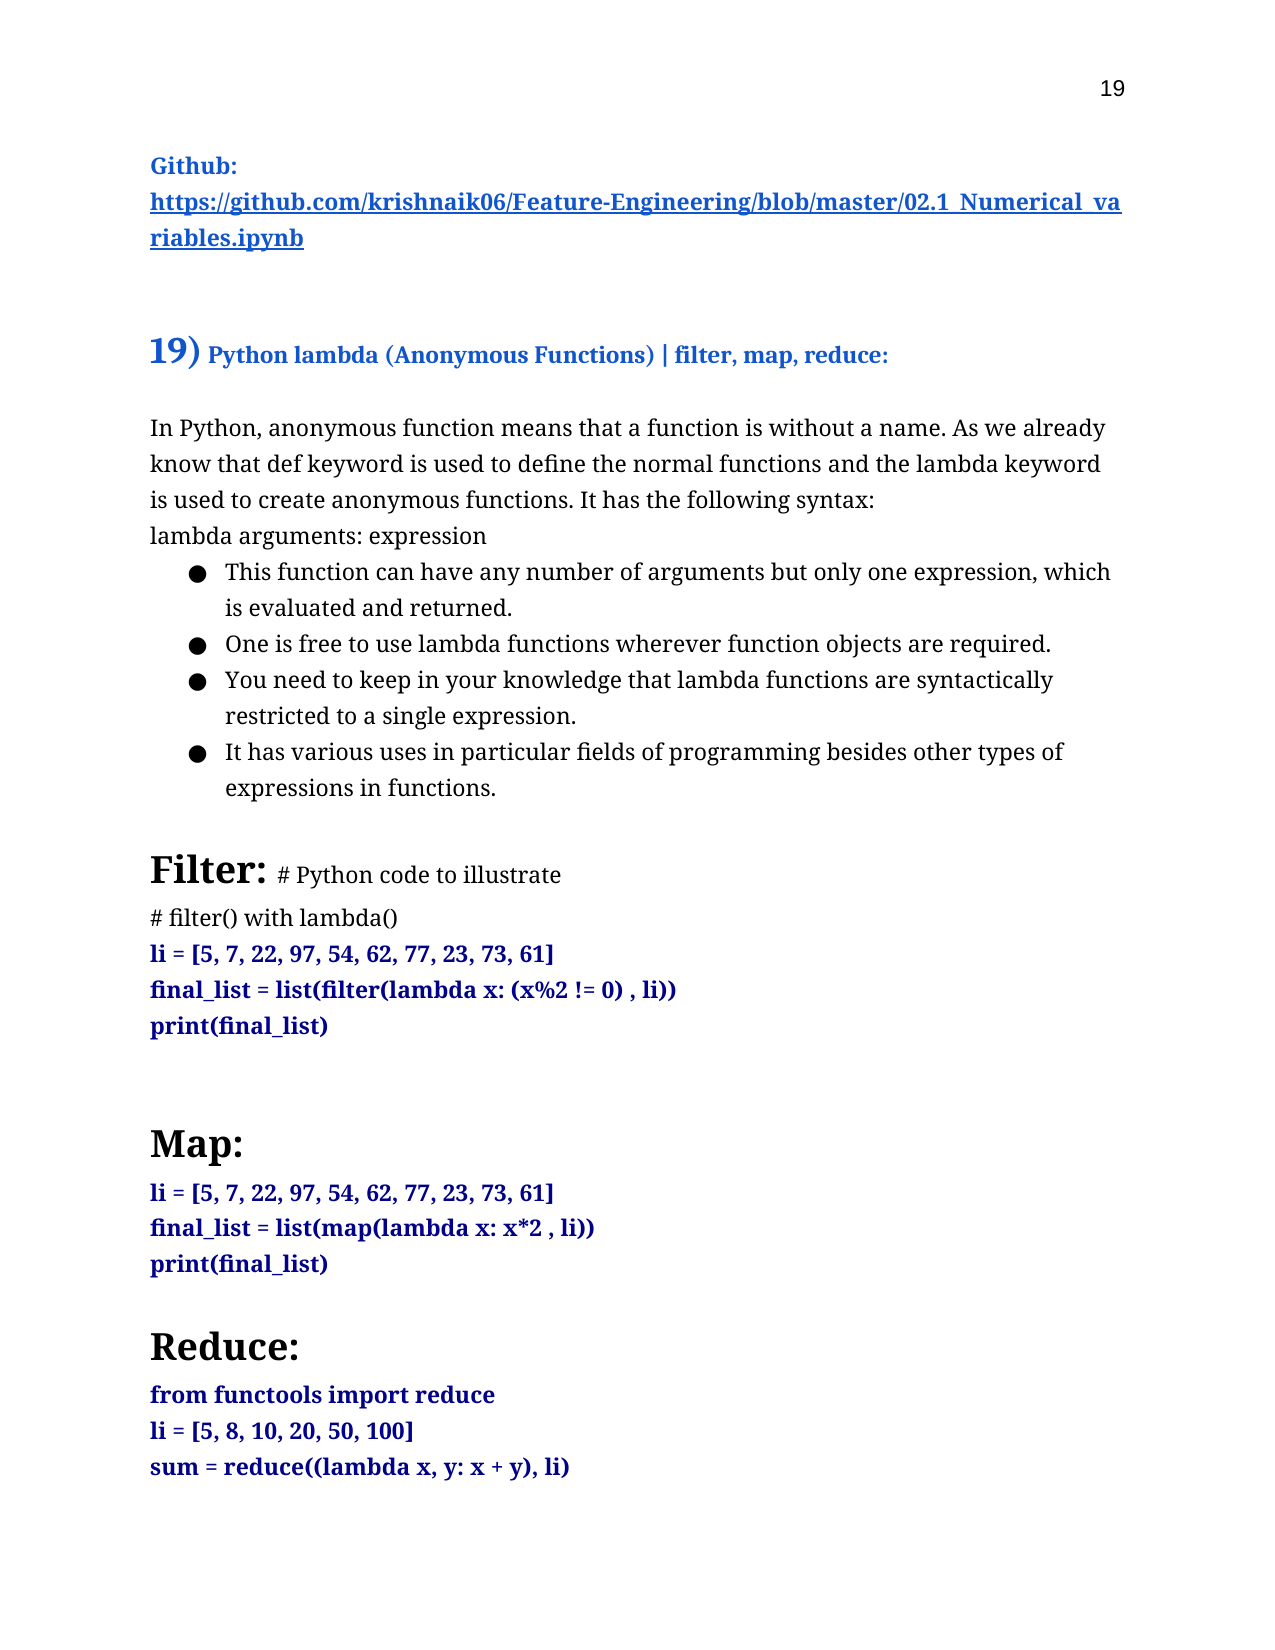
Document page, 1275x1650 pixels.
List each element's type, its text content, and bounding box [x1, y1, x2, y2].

text final_list = list(filter(lambda x: (x%2 != 0) , li)) [150, 974, 1125, 1005]
list One is free to use lambda functions wherever function objects are required. [187, 628, 1125, 659]
text print(final_list) [150, 1010, 1125, 1041]
text lambda arguments: expression [150, 520, 1125, 551]
text li = [5, 7, 22, 97, 54, 62, 77, 23, 73, 61] [150, 938, 1125, 969]
text Github: https://github.com/krishnaik06/Feature-Engineering/blob/master/02.1_Numerical_variables.ipynb [150, 150, 1125, 253]
list You need to keep in your knowledge that lambda functions are syntactically restricted to a single expression. [187, 664, 1125, 731]
text Map: [150, 1118, 1125, 1169]
list This function can have any number of arguments but only one expression, which is evaluated and returned. [187, 556, 1125, 623]
text # filter() with lambda() [150, 902, 1125, 933]
text Filter: # Python code to illustrate [150, 843, 1125, 894]
text In Python, anonymous function means that a function is without a name. As we already know that def keyword is used to define the normal functions and the lambda keyword is used to create anonymous functions. It has the following syntax: [150, 412, 1125, 515]
text li = [5, 7, 22, 97, 54, 62, 77, 23, 73, 61] [150, 1176, 1125, 1208]
text 19) Python lambda (Anonymous Functions) | filter, map, reduce: [150, 330, 1125, 373]
text li = [5, 8, 10, 20, 50, 100] [150, 1415, 1125, 1446]
text final_list = list(map(lambda x: x*2 , li)) [150, 1212, 1125, 1244]
text from functools import reduce [150, 1379, 1125, 1410]
text Reduce: [150, 1320, 1125, 1371]
text print(final_list) [150, 1248, 1125, 1279]
text sum = reduce((lambda x, y: x + y), li) [150, 1451, 1125, 1482]
list It has various uses in particular fields of programming besides other types of expressions in functions. [187, 736, 1125, 803]
